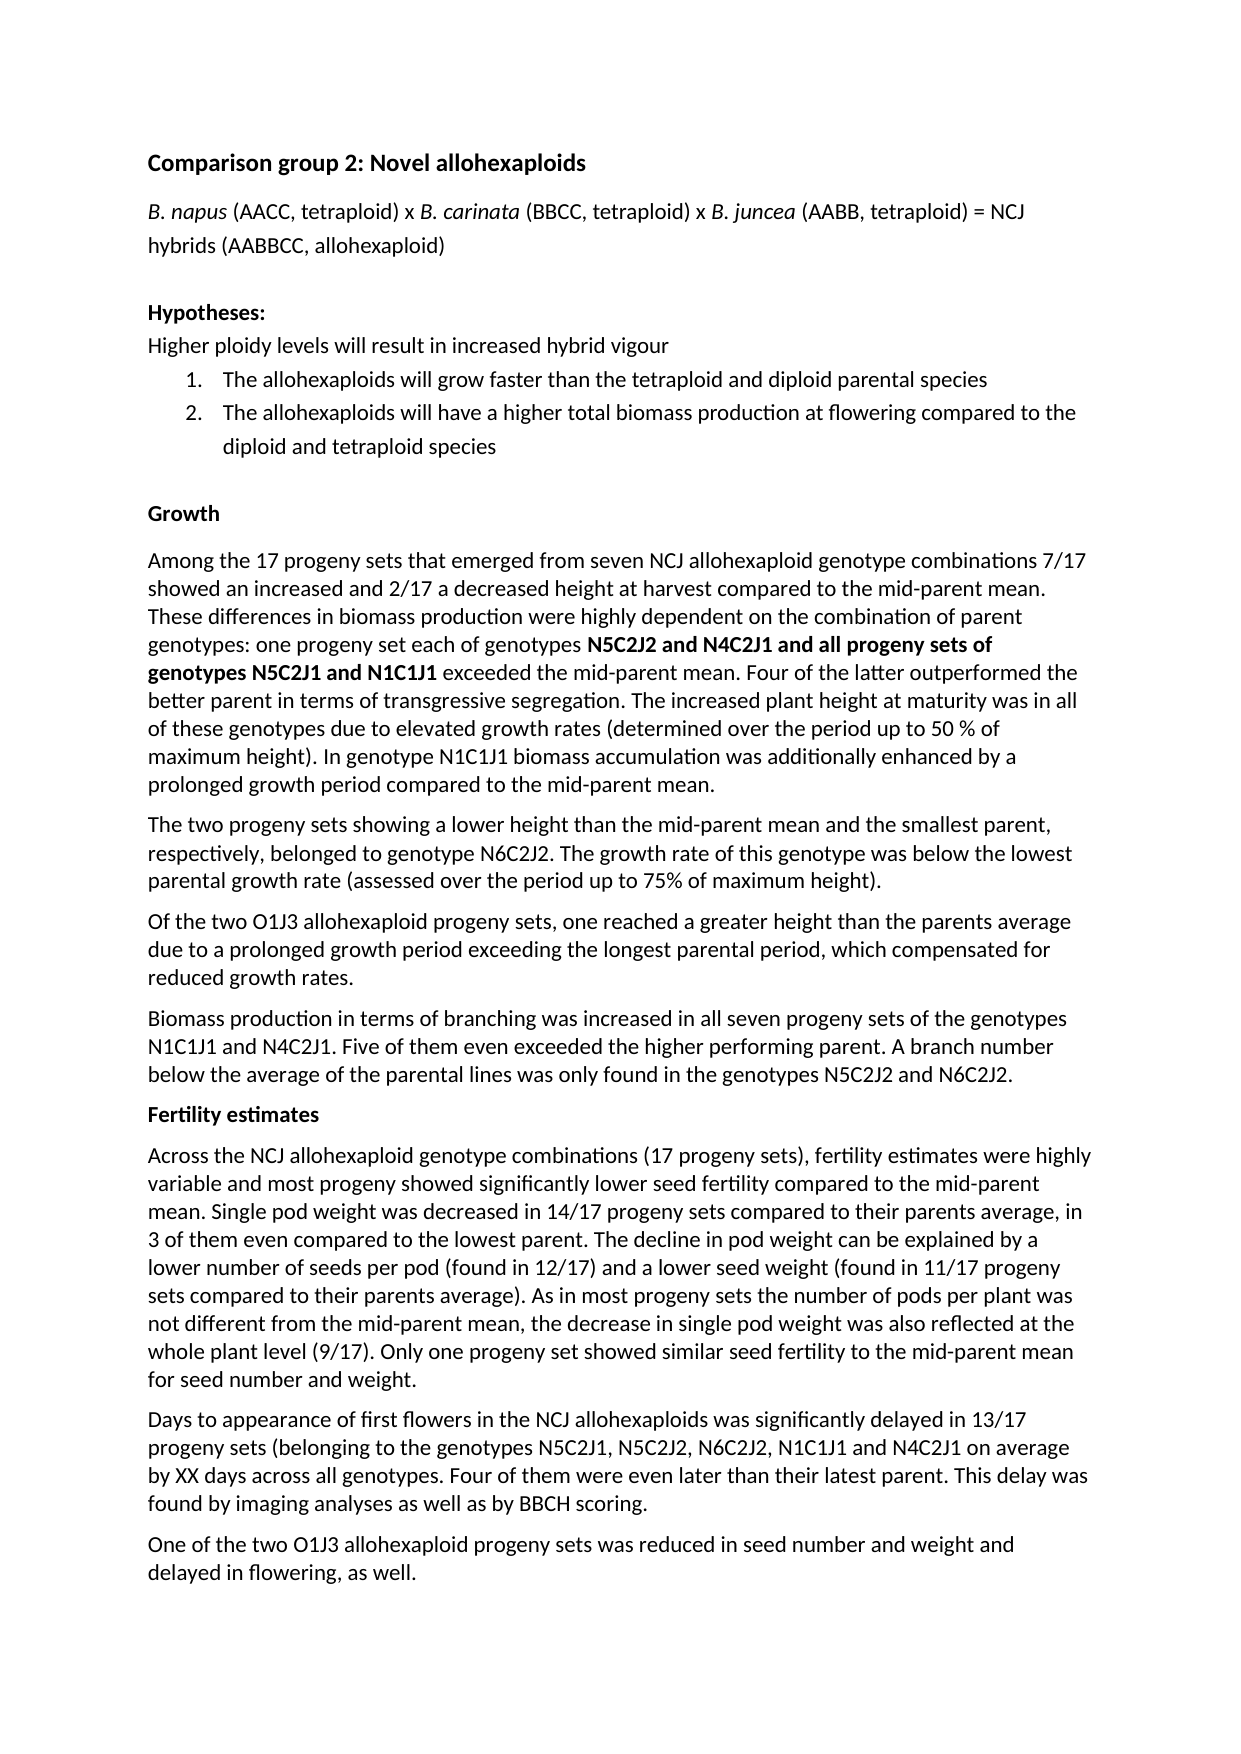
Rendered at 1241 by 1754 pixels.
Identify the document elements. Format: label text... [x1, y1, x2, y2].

list The allohexaploids will have a higher total biomass production at flowering compared to the diploid and tetraploid species [185, 398, 1093, 460]
text Higher ploidy levels will result in increased hybrid vigour [148, 331, 1093, 359]
text Of the two O1J3 allohexaploid progeny sets, one reached a greater height than the parents average due to a prolonged growth period exceeding the longest parental period, which compensated for reduced growth rates. [148, 907, 1093, 991]
text B. napus (AACC, tetraploid) x B. carinata (BBCC, tetraploid) x B. juncea (AABB, tetraploid) = NCJ hybrids (AABBCC, allohexaploid) [148, 197, 1093, 259]
text The two progeny sets showing a lower height than the mid-parent mean and the smallest parent, respectively, belonged to genotype N6C2J2. The growth rate of this genotype was below the lowest parental growth rate (assessed over the period up to 75% of maximum height). [148, 811, 1093, 895]
list The allohexaploids will grow faster than the tetraploid and diploid parental species [185, 365, 1093, 393]
text Days to appearance of first flowers in the NCJ allohexaploids was significantly delayed in 13/17 progeny sets (belonging to the genotypes N5C2J1, N5C2J2, N6C2J2, N1C1J1 and N4C2J1 on average by XX days across all genotypes. Four of them were even later than their latest parent. This delay was found by imaging analyses as well as by BBCH scoring. [148, 1406, 1093, 1518]
text One of the two O1J3 allohexaploid progeny sets was reduced in seed number and weight and delayed in flowering, as well. [148, 1530, 1093, 1586]
text Growth [148, 499, 1093, 527]
text Comparison group 2: Novel allohexaploids [148, 148, 1093, 178]
text Biomass production in terms of branching was increased in all seven progeny sets of the genotypes N1C1J1 and N4C2J1. Five of them even exceeded the higher performing parent. A branch number below the average of the parental lines was only found in the genotypes N5C2J2 and N6C2J2. [148, 1004, 1093, 1088]
text Among the 17 progeny sets that emerged from seven NCJ allohexaploid genotype combinations 7/17 showed an increased and 2/17 a decreased height at harvest compared to the mid-parent mean. These differences in biomass production were highly dependent on the combination of parent genotypes: one progeny set each of genotypes N5C2J2 and N4C2J1 and all progeny sets of genotypes N5C2J1 and N1C1J1 exceeded the mid-parent mean. Four of the latter outperformed the better parent in terms of transgressive segregation. The increased plant height at maturity was in all of these genotypes due to elevated growth rates (determined over the period up to 50 % of maximum height). In genotype N1C1J1 biomass accumulation was additionally enhanced by a prolonged growth period compared to the mid-parent mean. [148, 546, 1093, 798]
text Across the NCJ allohexaploid genotype combinations (17 progeny sets), fertility estimates were highly variable and most progeny showed significantly lower seed fertility compared to the mid-parent mean. Single pod weight was decreased in 14/17 progeny sets compared to their parents average, in 3 of them even compared to the lowest parent. The decline in pod weight can be explained by a lower number of seeds per pod (found in 12/17) and a lower seed weight (found in 11/17 progeny sets compared to their parents average). As in most progeny sets the number of pods per plant was not different from the mid-parent mean, the decrease in single pod weight was also reflected at the whole plant level (9/17). Only one progeny set showed similar seed fertility to the mid-parent mean for seed number and weight. [148, 1141, 1093, 1393]
text Hypotheses: [148, 298, 1093, 326]
text Fertility estimates [148, 1100, 1093, 1128]
